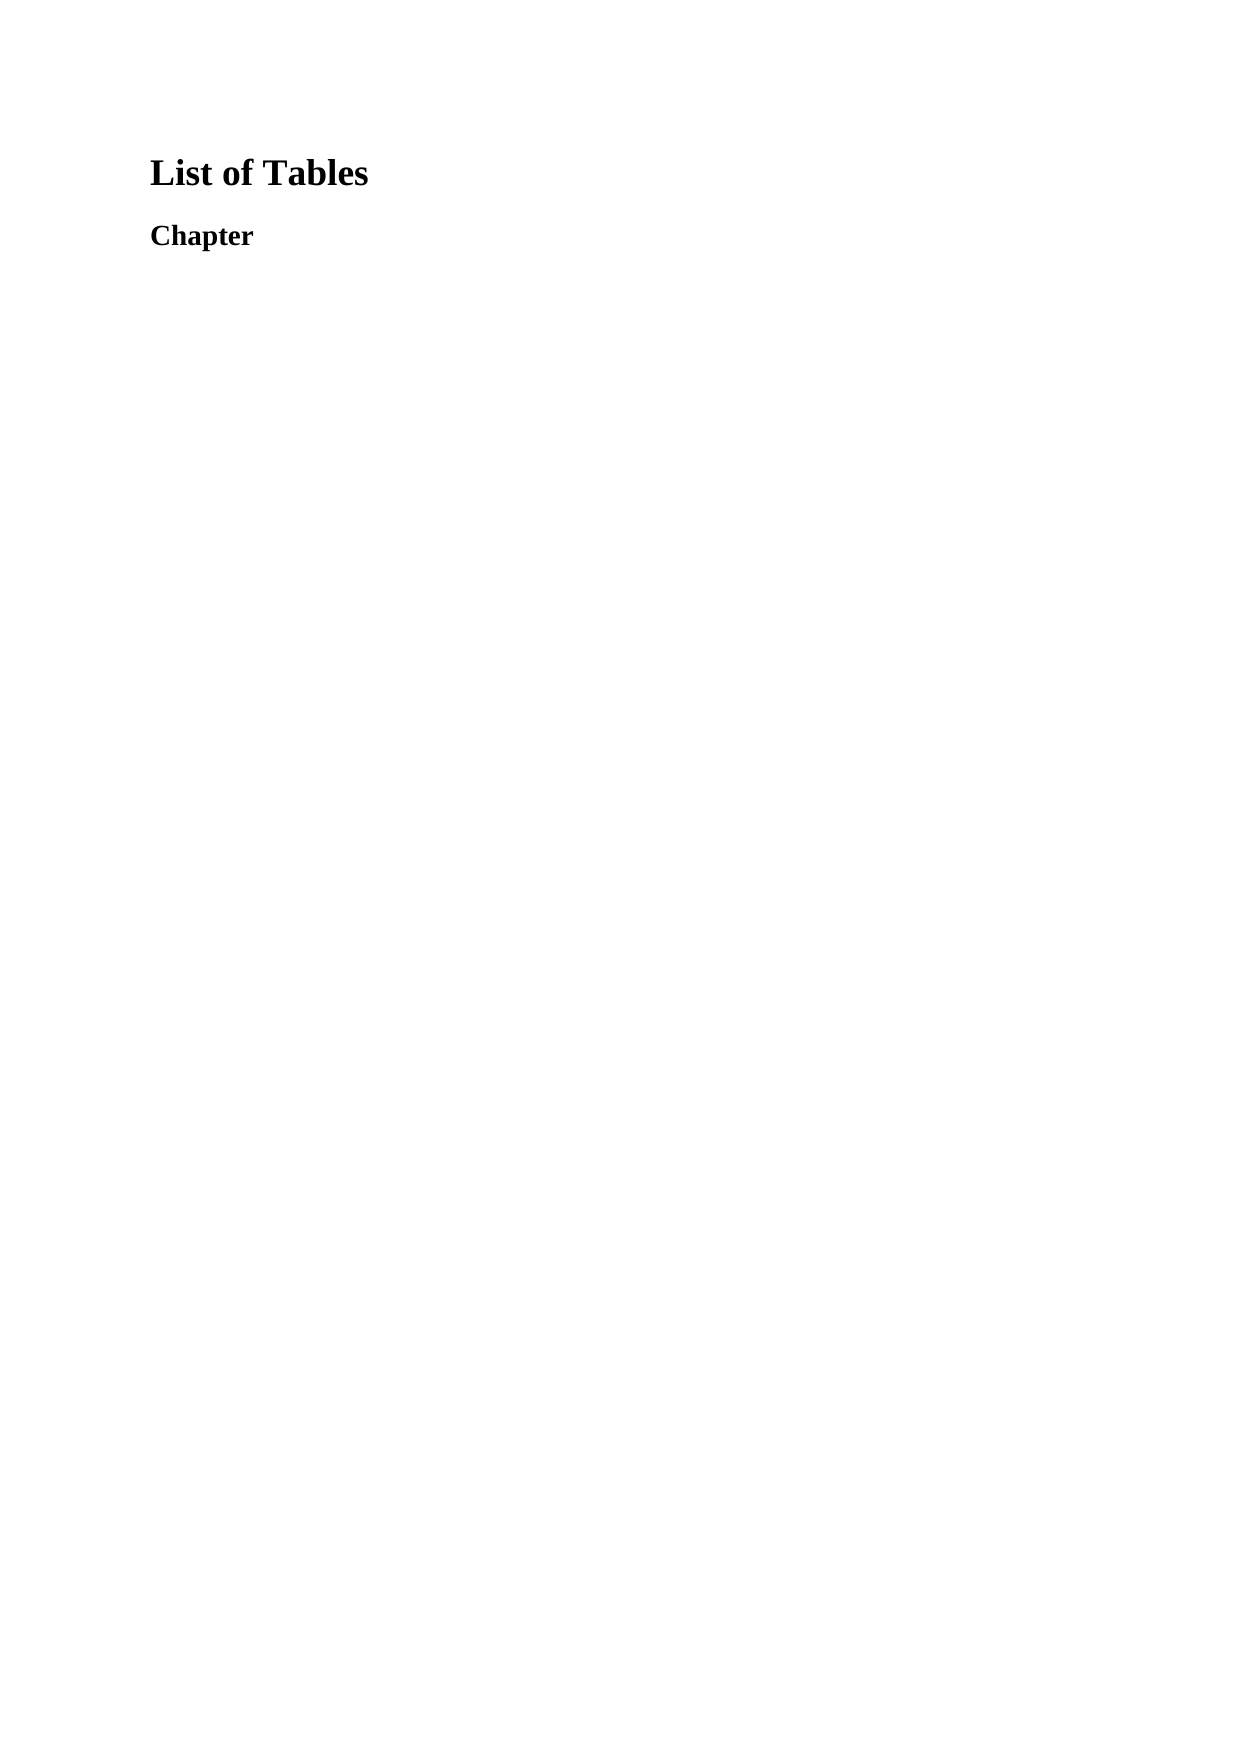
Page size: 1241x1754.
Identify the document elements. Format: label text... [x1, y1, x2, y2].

text List of Tables [150, 150, 1090, 193]
text Chapter [150, 218, 1090, 252]
